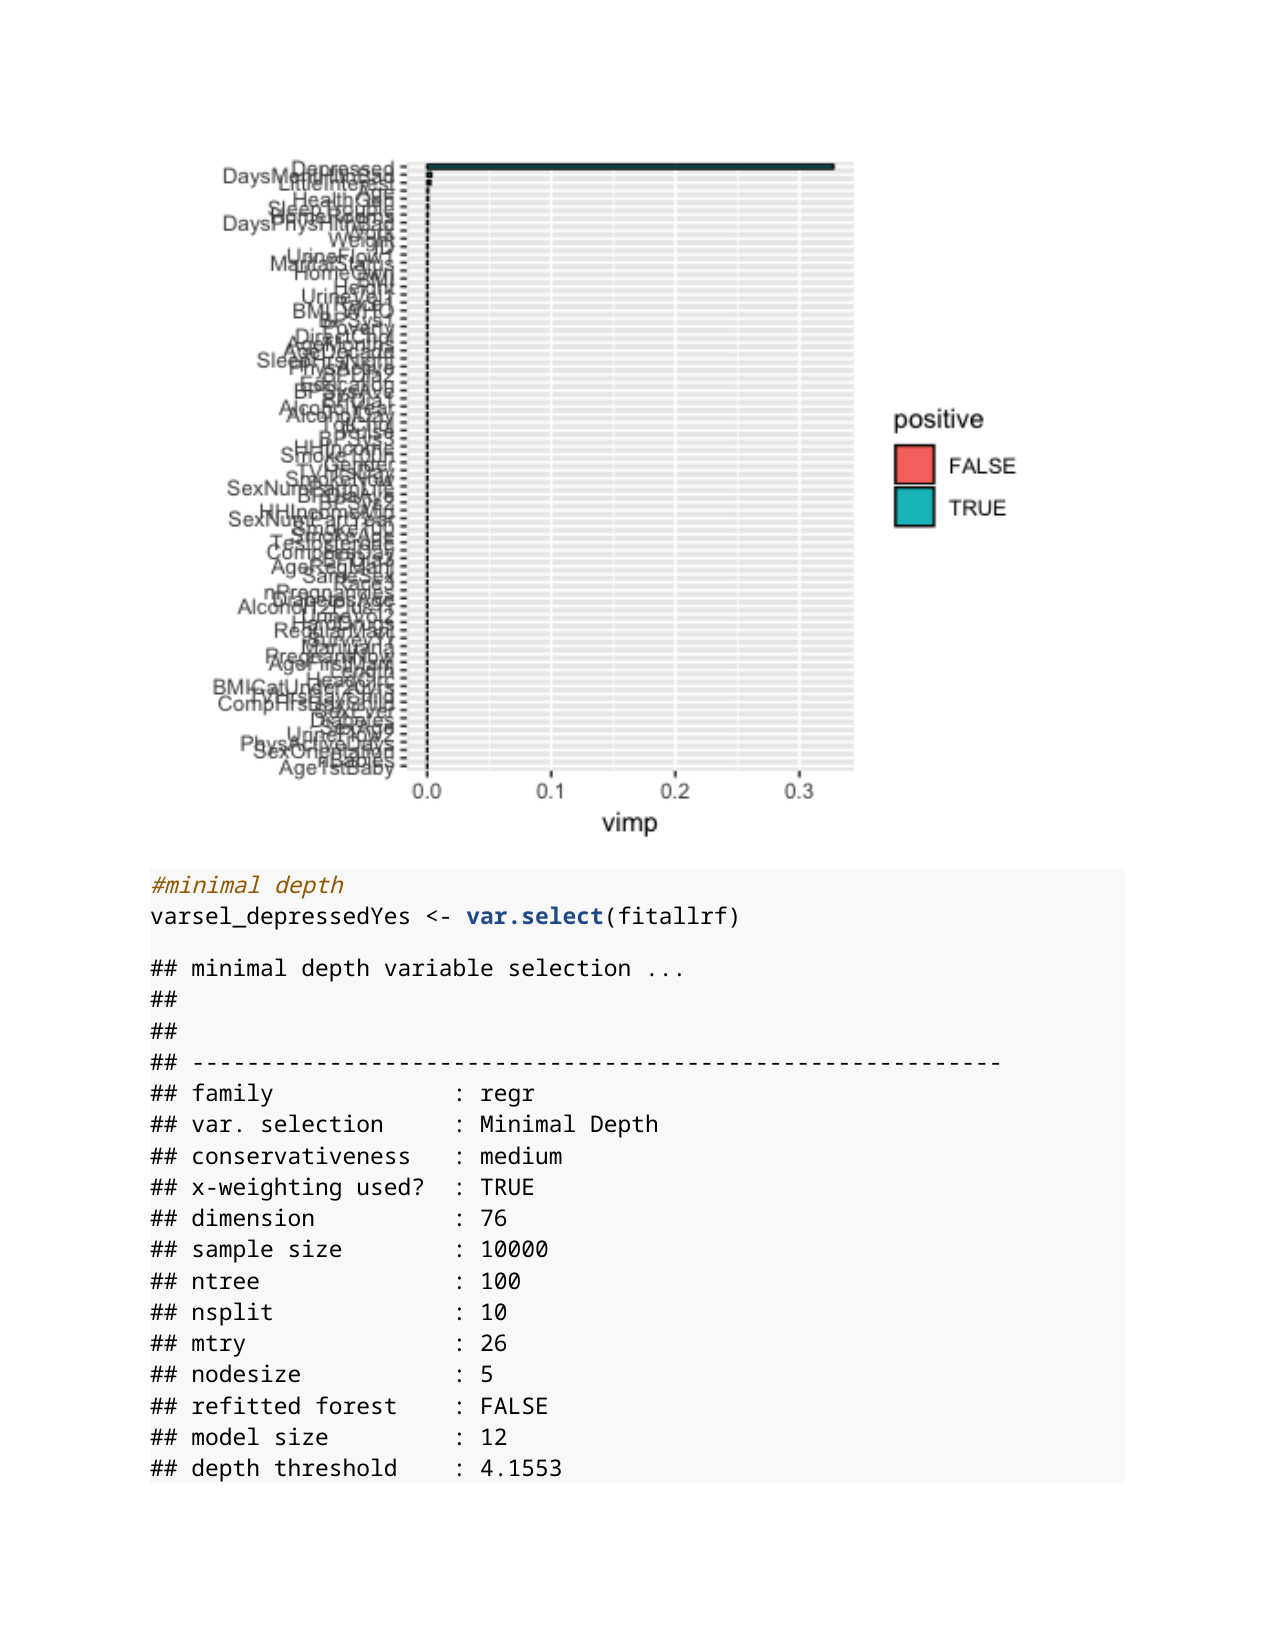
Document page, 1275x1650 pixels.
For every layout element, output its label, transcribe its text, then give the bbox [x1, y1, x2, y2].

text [150, 952, 1125, 1483]
text #minimal depth varsel_depressedYes <- var.select(fitallrf) [342, 869, 1125, 931]
picture [168, 150, 1044, 850]
